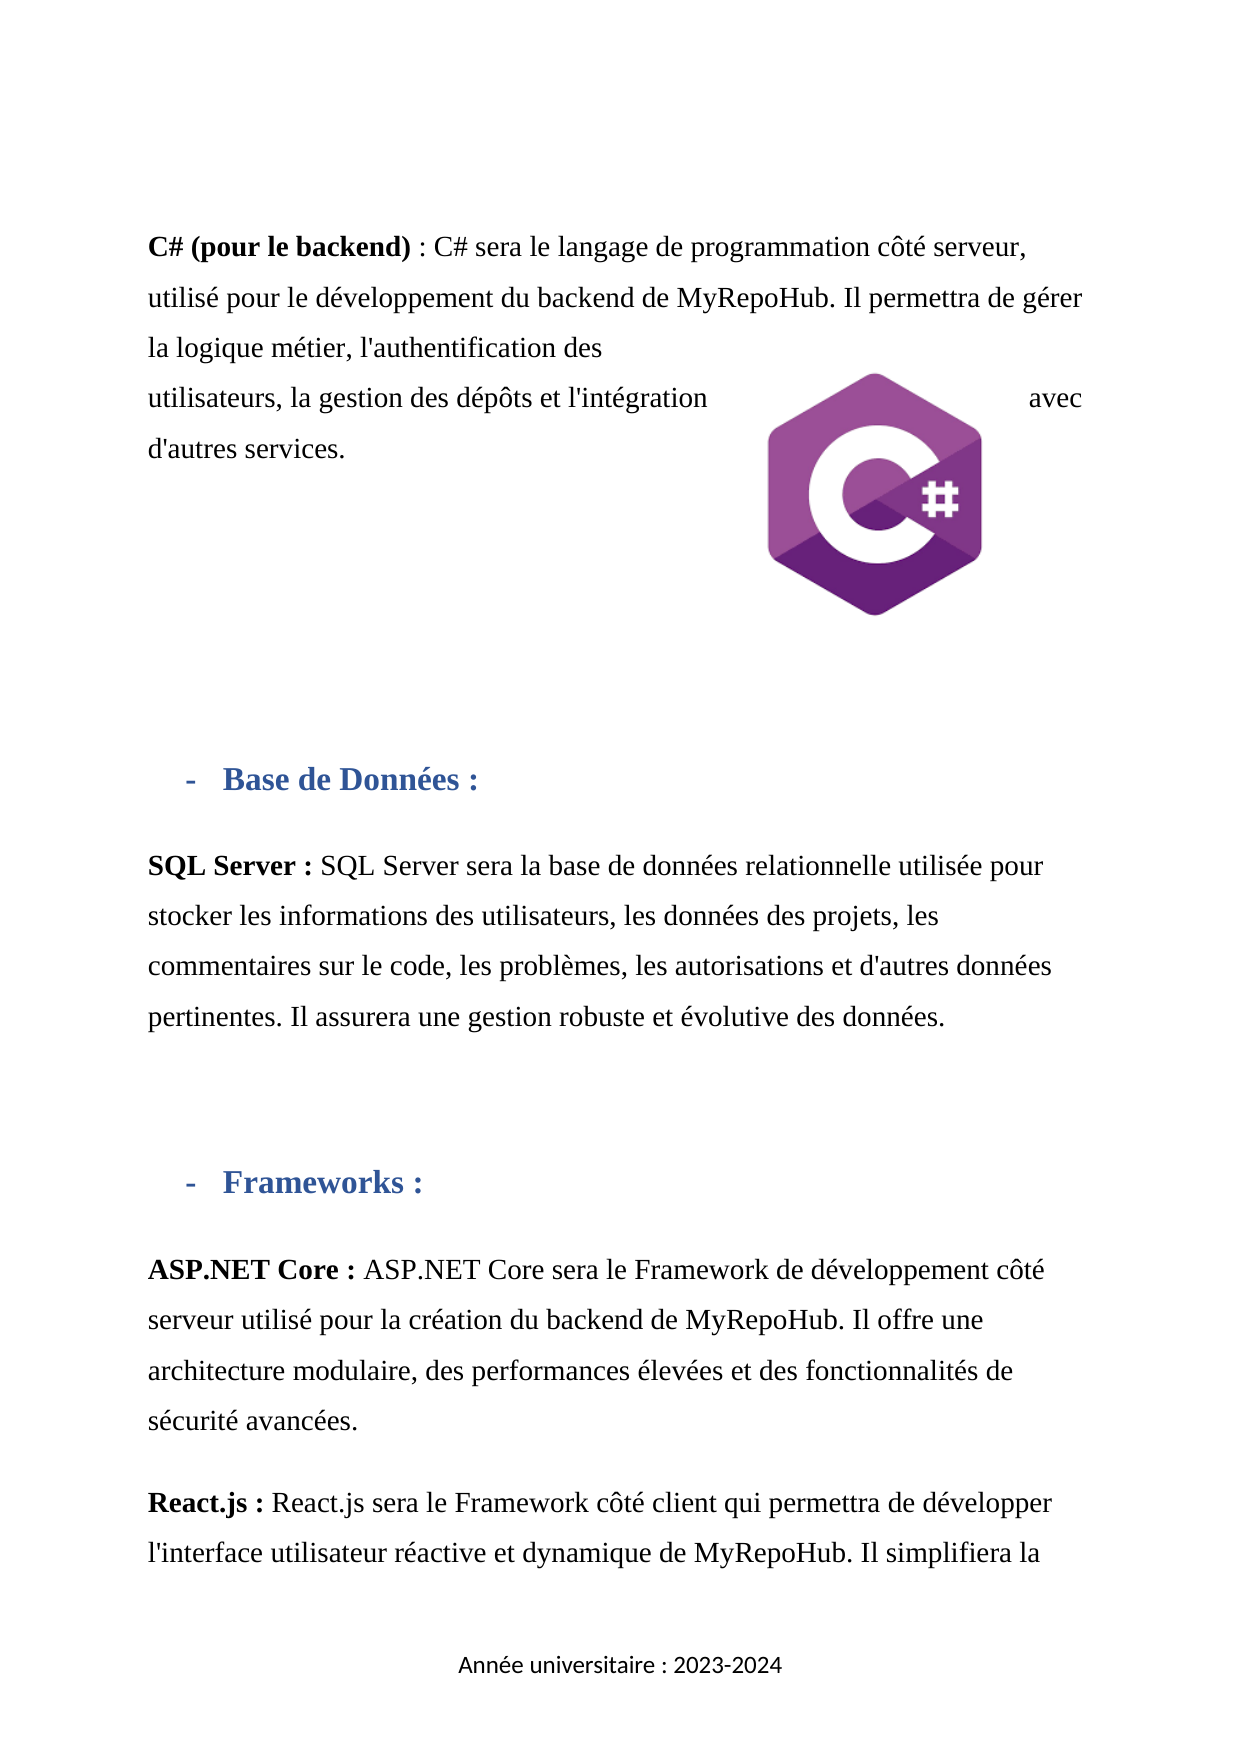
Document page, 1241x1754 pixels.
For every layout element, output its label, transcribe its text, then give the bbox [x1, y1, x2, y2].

text C# (pour le backend) : C# sera le langage de programmation côté serveur, utilisé pour le développement du backend de MyRepoHub. Il permettra de gérer la logique métier, l'authentification des utilisateurs, la gestion des dépôts et l'intégration avec d'autres services. [148, 229, 1093, 464]
list Frameworks : [185, 1163, 1093, 1201]
list Base de Données : [185, 759, 1093, 797]
picture [737, 358, 1011, 631]
text SQL Server : SQL Server sera la base de données relationnelle utilisée pour stocker les informations des utilisateurs, les données des projets, les commentaires sur le code, les problèmes, les autorisations et d'autres données pertinentes. Il assurera une gestion robuste et évolutive des données. [148, 848, 1093, 1032]
text ASP.NET Core : ASP.NET Core sera le Framework de développement côté serveur utilisé pour la création du backend de MyRepoHub. Il offre une architecture modulaire, des performances élevées et des fonctionnalités de sécurité avancées. [148, 1252, 1093, 1436]
